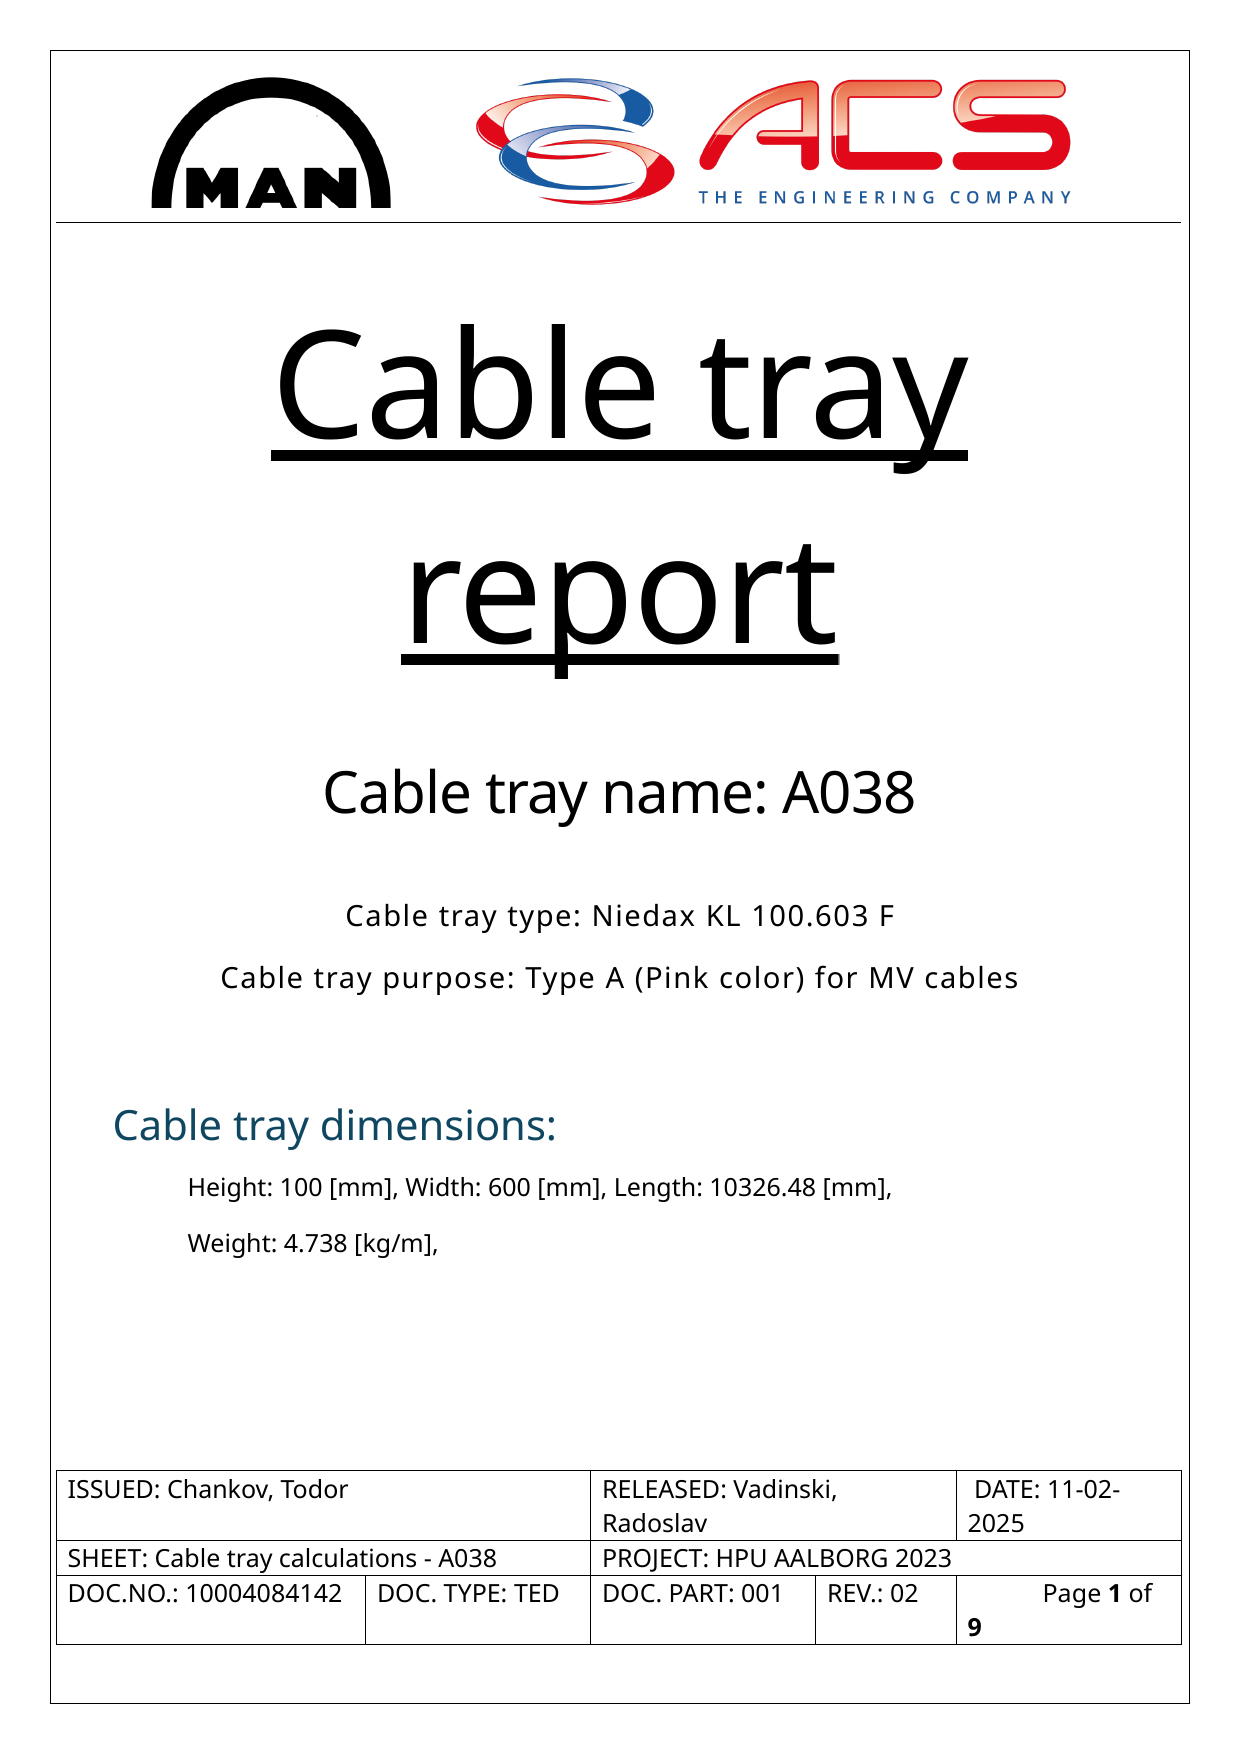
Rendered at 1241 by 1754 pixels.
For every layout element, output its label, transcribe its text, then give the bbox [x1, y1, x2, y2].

picture [151, 75, 391, 211]
subtitle Cable tray type: Niedax KL 100.603 F [112, 895, 1128, 934]
subtitle Cable tray purpose: Type A (Pink color) for MV cables [112, 957, 1128, 997]
text Weight: 4.738 [kg/m], [112, 1226, 1128, 1259]
subtitle Cable tray dimensions: [112, 1096, 1128, 1153]
title Cable tray report [112, 278, 1128, 687]
text Height: 100 [mm], Width: 600 [mm], Length: 10326.48 [mm], [112, 1170, 1128, 1204]
picture [475, 75, 1086, 211]
title Cable tray name: A038 [112, 751, 1128, 831]
